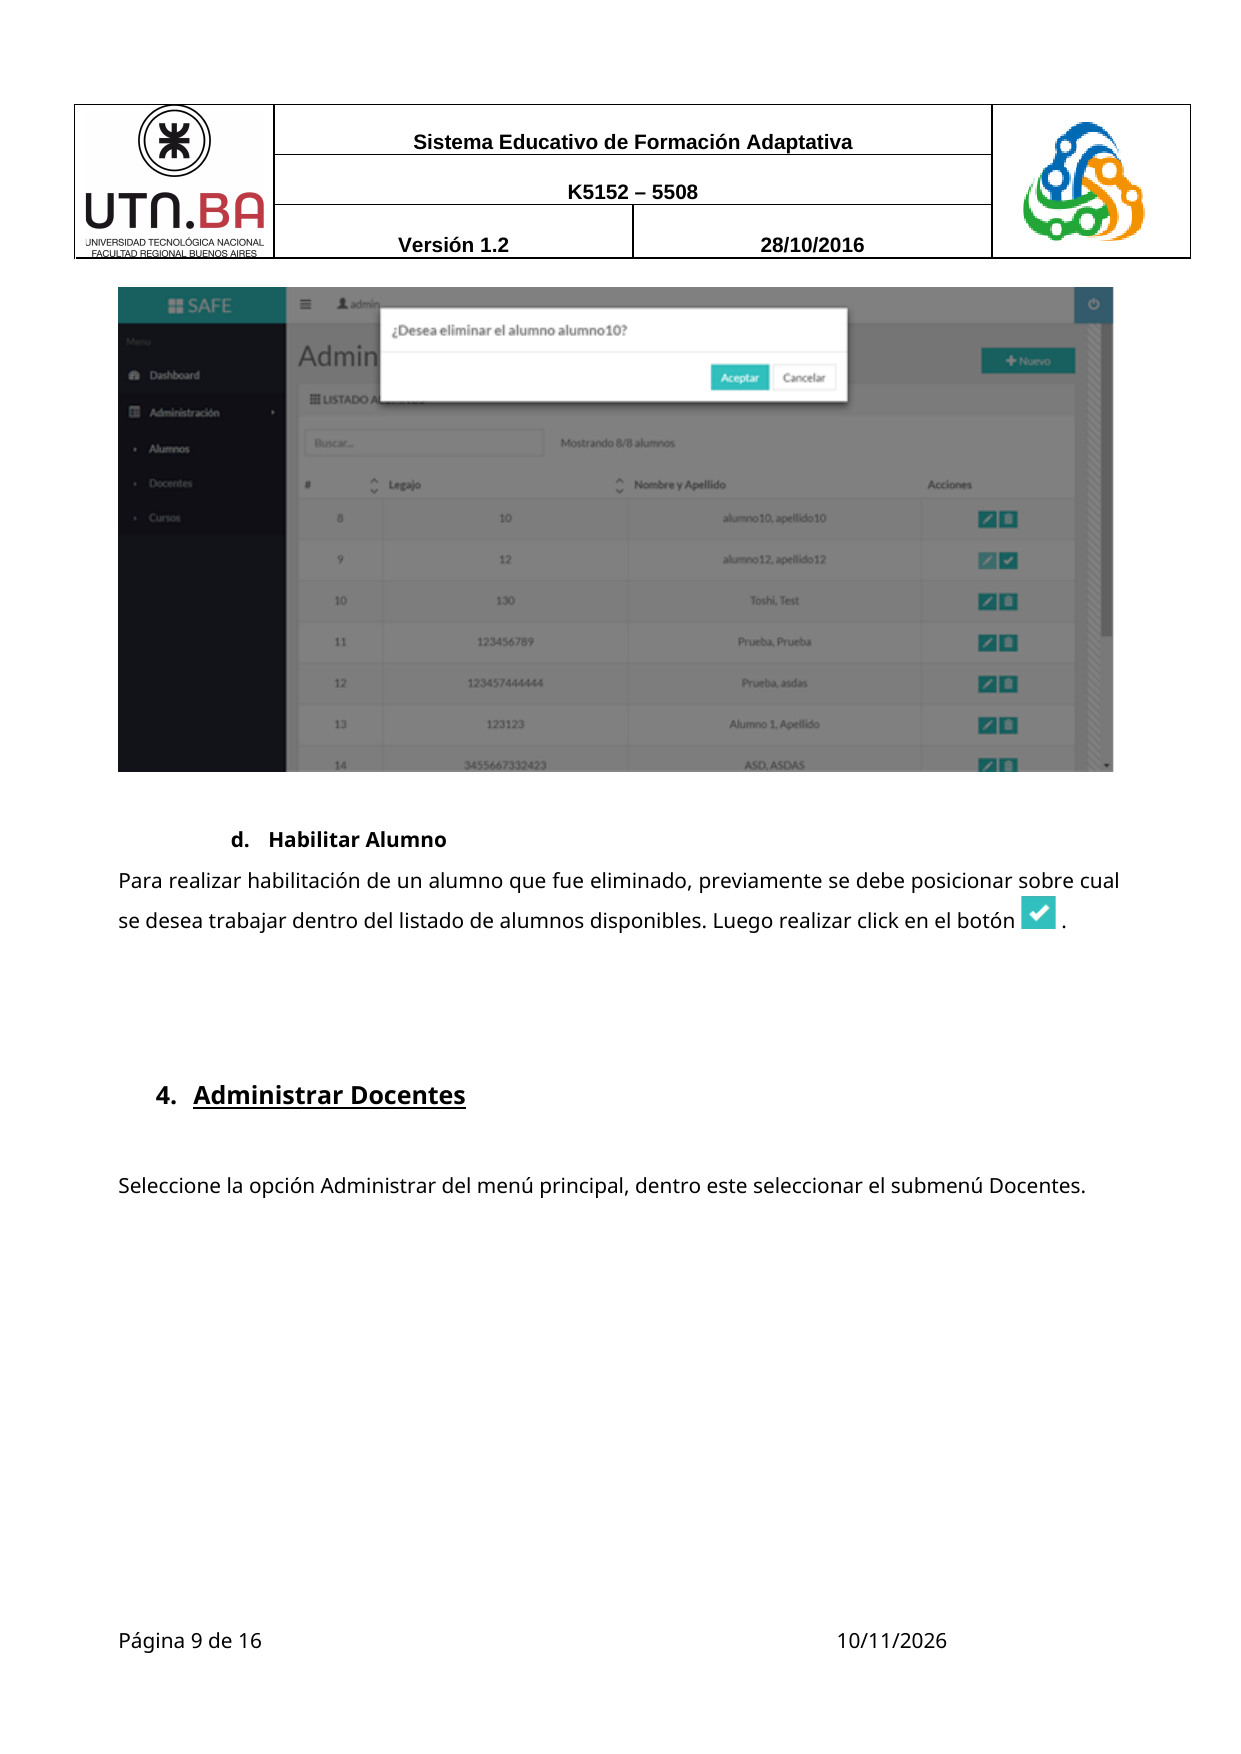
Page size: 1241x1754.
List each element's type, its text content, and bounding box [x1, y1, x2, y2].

picture [1006, 119, 1169, 243]
subtitle Habilitar Alumno [231, 825, 1122, 853]
picture [85, 105, 264, 257]
picture [118, 287, 1115, 772]
subtitle Administrar Docentes [156, 1078, 1122, 1112]
list Para realizar habilitación de un alumno que fue eliminado, previamente se debe posicionar sobre cual se desea trabajar dentro del listado de alumnos disponibles. Luego realizar click en el botón . [118, 866, 1122, 935]
picture [1021, 894, 1056, 929]
list Seleccione la opción Administrar del menú principal, dentro este seleccionar el submenú Docentes. [118, 1171, 1122, 1199]
